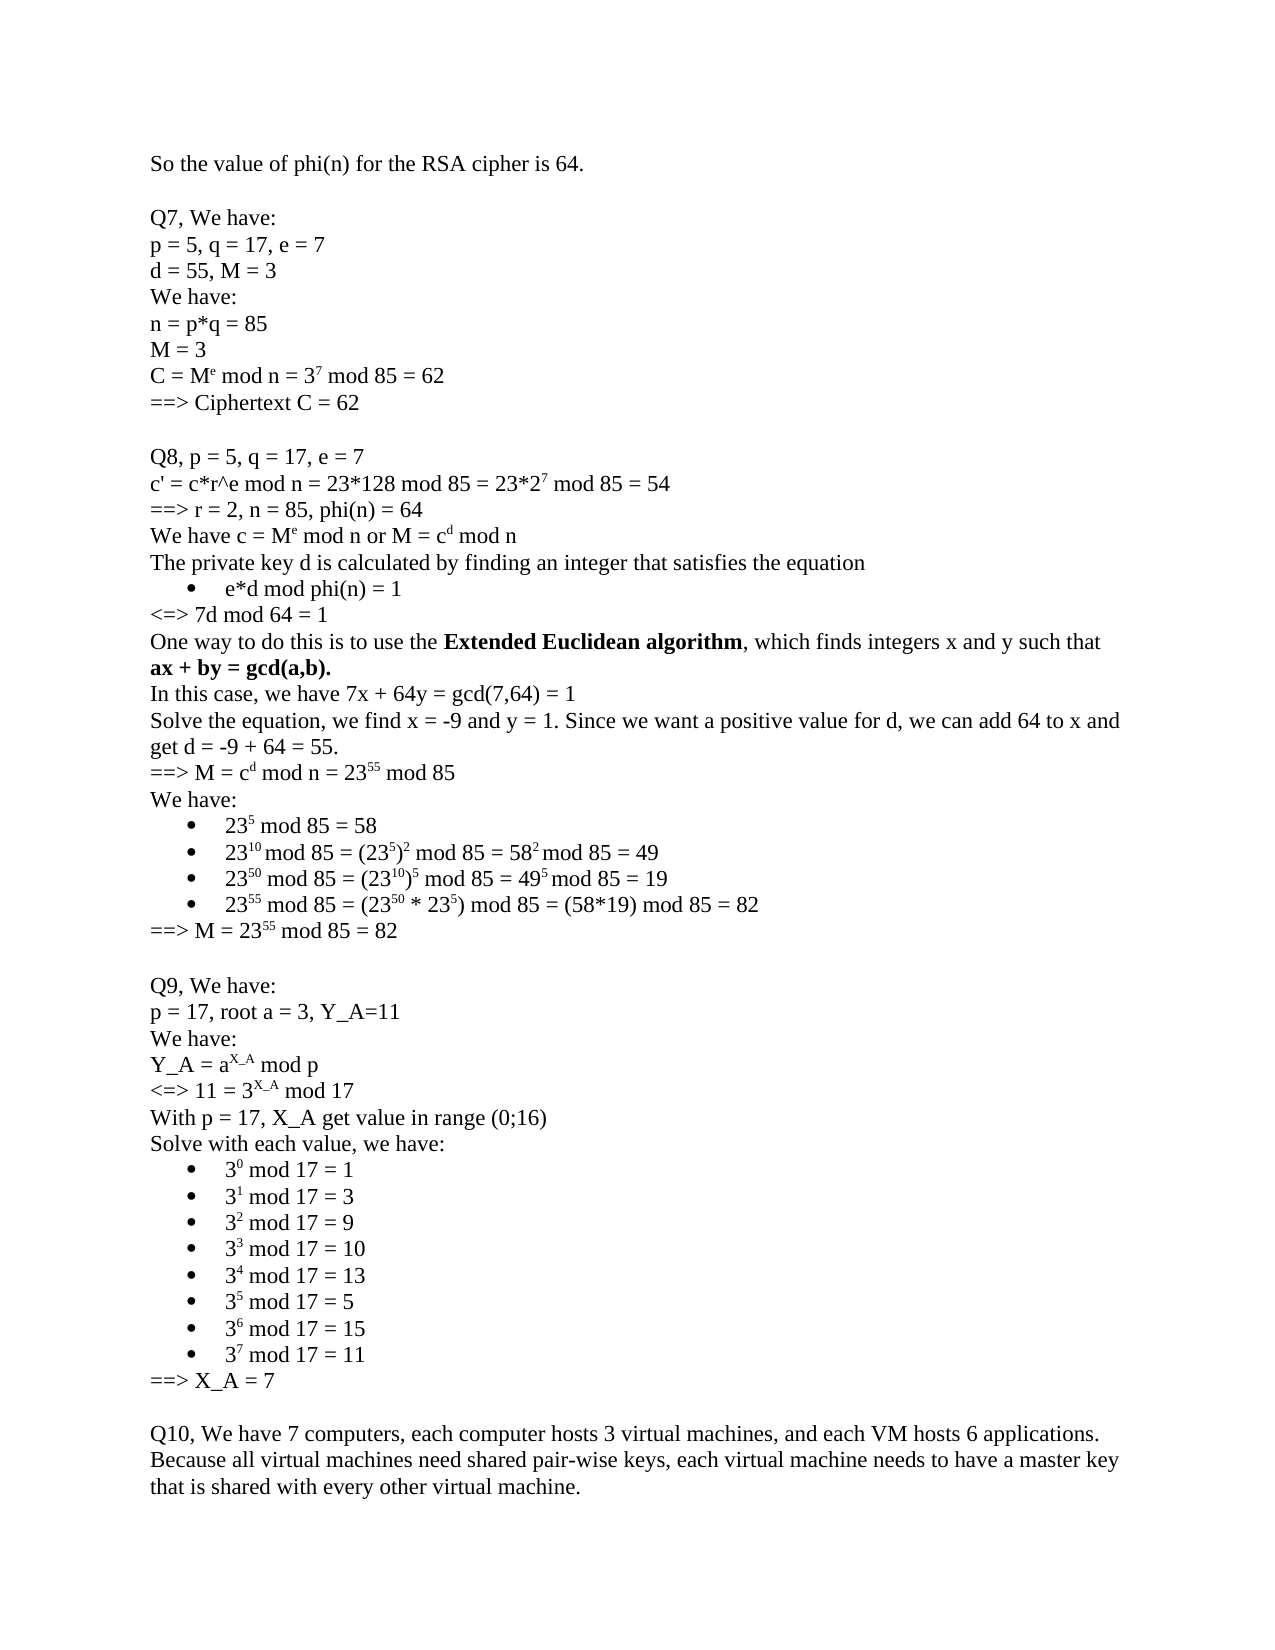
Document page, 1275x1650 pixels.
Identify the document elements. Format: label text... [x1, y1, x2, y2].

text ==> X_A = 7 [150, 1367, 1125, 1394]
text ==> Ciphertext C = 62 [150, 389, 1125, 415]
list 32 mod 17 = 9 [187, 1209, 1125, 1236]
text d = 55, M = 3 [150, 257, 1125, 283]
list 33 mod 17 = 10 [187, 1236, 1125, 1262]
list 36 mod 17 = 15 [187, 1314, 1125, 1341]
text p = 5, q = 17, e = 7 [150, 231, 1125, 257]
text We have c = Me mod n or M = cd mod n [150, 522, 1125, 549]
text With p = 17, X_A get value in range (0;16) [150, 1104, 1125, 1130]
list 34 mod 17 = 13 [187, 1262, 1125, 1288]
list 31 mod 17 = 3 [187, 1183, 1125, 1209]
text Q10, We have 7 computers, each computer hosts 3 virtual machines, and each VM hosts 6 applications. [150, 1420, 1125, 1446]
text ==> M = cd mod n = 2355 mod 85 [150, 759, 1125, 786]
text Because all virtual machines need shared pair-wise keys, each virtual machine needs to have a master key that is shared with every other virtual machine. [150, 1446, 1125, 1499]
list 30 mod 17 = 1 [187, 1156, 1125, 1183]
text p = 17, root a = 3, Y_A=11 [150, 998, 1125, 1025]
text ==> r = 2, n = 85, phi(n) = 64 [150, 496, 1125, 522]
text c' = c*r^e mod n = 23*128 mod 85 = 23*27 mod 85 = 54 [150, 469, 1125, 496]
list 2310 mod 85 = (235)2 mod 85 = 582 mod 85 = 49 [187, 838, 1125, 865]
list e*d mod phi(n) = 1 [187, 575, 1125, 601]
text ==> M = 2355 mod 85 = 82 [150, 918, 1125, 944]
text So the value of phi(n) for the RSA cipher is 64. [150, 150, 1125, 176]
text Q9, We have: [150, 972, 1125, 998]
list 235 mod 85 = 58 [187, 812, 1125, 838]
text Solve the equation, we find x = -9 and y = 1. Since we want a positive value for d, we can add 64 to x and get d = -9 + 64 = 55. [150, 707, 1125, 759]
text Q7, We have: [150, 204, 1125, 231]
text <=> 7d mod 64 = 1 [150, 601, 1125, 628]
text Y_A = aX_A mod p [150, 1051, 1125, 1077]
list 35 mod 17 = 5 [187, 1288, 1125, 1314]
text One way to do this is to use the Extended Euclidean algorithm, which finds integers x and y such that ax + by = gcd(a,b). [150, 628, 1125, 680]
text n = p*q = 85 [150, 310, 1125, 336]
list 2350 mod 85 = (2310)5 mod 85 = 495 mod 85 = 19 [187, 865, 1125, 891]
text Solve with each value, we have: [150, 1130, 1125, 1156]
text We have: [150, 1025, 1125, 1051]
text <=> 11 = 3X_A mod 17 [150, 1077, 1125, 1104]
text We have: [150, 786, 1125, 812]
text We have: [150, 283, 1125, 310]
text C = Me mod n = 37 mod 85 = 62 [150, 362, 1125, 389]
list 37 mod 17 = 11 [187, 1341, 1125, 1367]
list 2355 mod 85 = (2350 * 235) mod 85 = (58*19) mod 85 = 82 [187, 891, 1125, 918]
text In this case, we have 7x + 64y = gcd(7,64) = 1 [150, 680, 1125, 707]
text M = 3 [150, 336, 1125, 362]
text Q8, p = 5, q = 17, e = 7 [150, 443, 1125, 469]
text The private key d is calculated by finding an integer that satisfies the equation [150, 549, 1125, 575]
